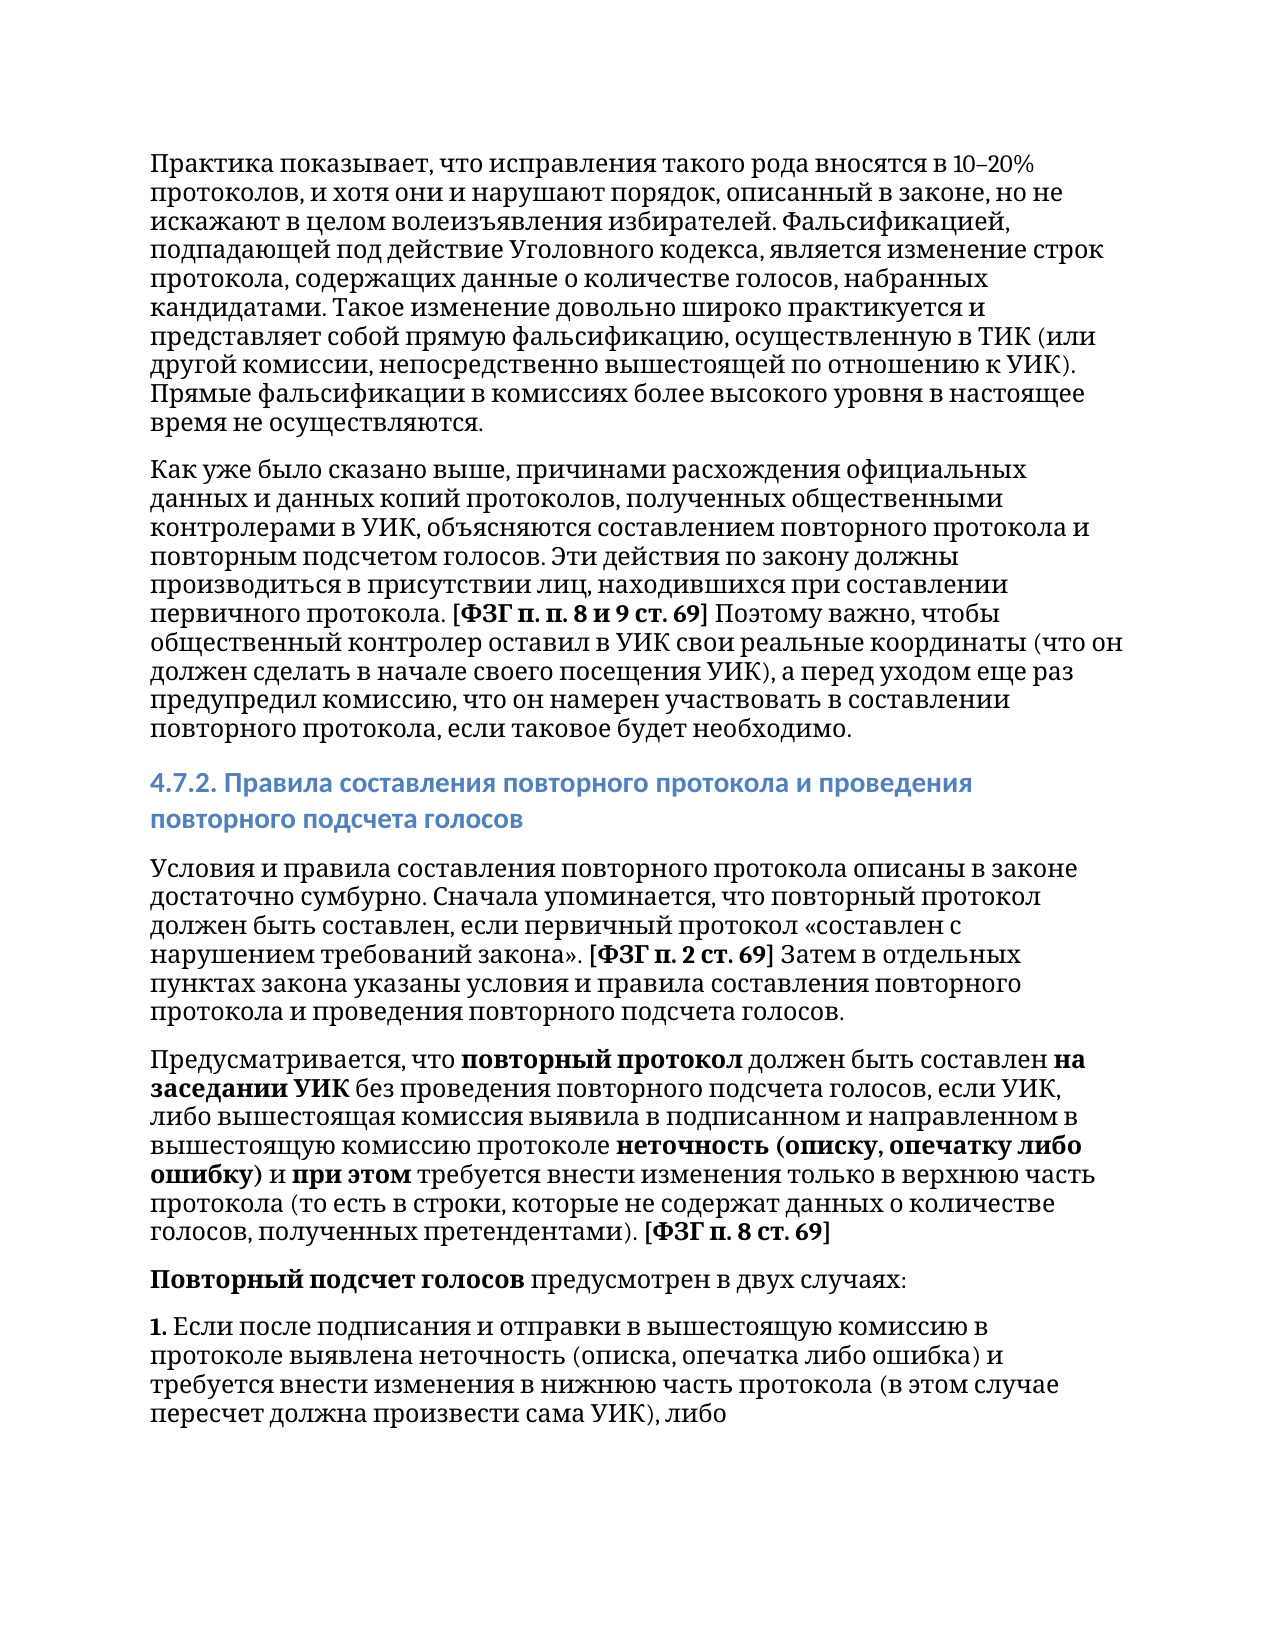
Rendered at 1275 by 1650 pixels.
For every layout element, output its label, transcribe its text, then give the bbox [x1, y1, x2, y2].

text Практика показывает, что исправления такого рода вносятся в 10–20% протоколов, и хотя они и нарушают порядок, описанный в законе, но не искажают в целом волеизъявления избирателей. Фальсификацией, подпадающей под действие Уголовного кодекса, является изменение строк протокола, содержащих данные о количестве голосов, набранных кандидатами. Такое изменение довольно широко практикуется и представляет собой прямую фальсификацию, осуществленную в ТИК (или другой комиссии, непосредственно вышестоящей по отношению к УИК). Прямые фальсификации в комиссиях более высокого уровня в настоящее время не осуществляются. [150, 150, 1125, 437]
text Как уже было сказано выше, причинами расхождения официальных данных и данных копий протоколов, полученных общественными контролерами в УИК, объясняются составлением повторного протокола и повторным подсчетом голосов. Эти действия по закону должны производиться в присутствии лиц, находившихся при составлении первичного протокола. [ФЗГ п. п. 8 и 9 ст. 69] Поэтому важно, чтобы общественный контролер оставил в УИК свои реальные координаты (что он должен сделать в начале своего посещения УИК), а перед уходом еще раз предупредил комиссию, что он намерен участвовать в составлении повторного протокола, если таковое будет необходимо. [150, 456, 1125, 744]
subtitle 4.7.2. Правила составления повторного протокола и проведения повторного подсчета голосов [150, 764, 1125, 836]
text Повторный подсчет голосов предусмотрен в двух случаях: [150, 1266, 1125, 1294]
text 1. Если после подписания и отправки в вышестоящую комиссию в протоколе выявлена неточность (описка, опечатка либо ошибка) и требуется внести изменения в нижнюю часть протокола (в этом случае пересчет должна произвести сама УИК), либо [150, 1313, 1125, 1428]
text Предусматривается, что повторный протокол должен быть составлен на заседании УИК без проведения повторного подсчета голосов, если УИК, либо вышестоящая комиссия выявила в подписанном и направленном в вышестоящую комиссию протоколе неточность (описку, опечатку либо ошибку) и при этом требуется внести изменения только в верхнюю часть протокола (то есть в строки, которые не содержат данных о количестве голосов, полученных претендентами). [ФЗГ п. 8 ст. 69] [150, 1046, 1125, 1247]
text Условия и правила составления повторного протокола описаны в законе достаточно сумбурно. Сначала упоминается, что повторный протокол должен быть составлен, если первичный протокол «составлен с нарушением требований закона». [ФЗГ п. 2 ст. 69] Затем в отдельных пунктах закона указаны условия и правила составления повторного протокола и проведения повторного подсчета голосов. [150, 854, 1125, 1027]
